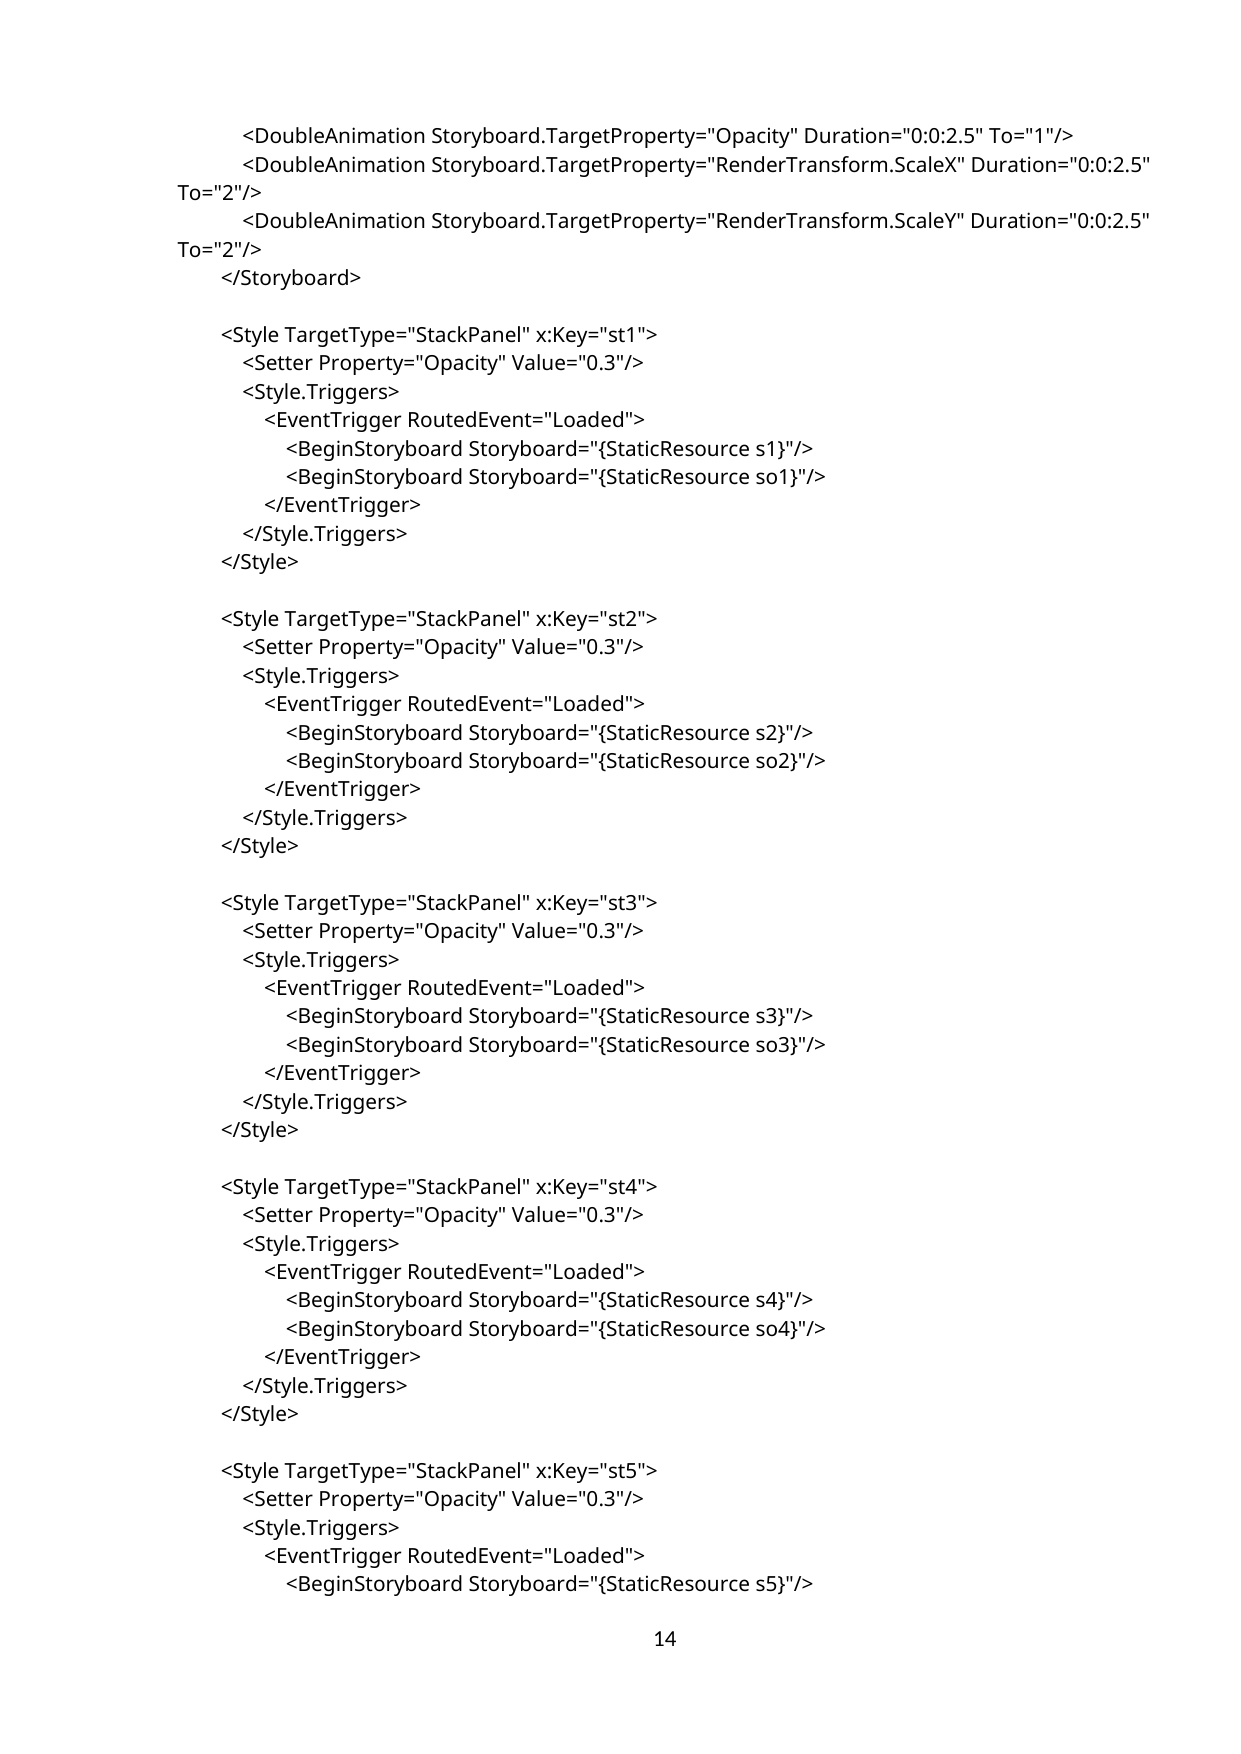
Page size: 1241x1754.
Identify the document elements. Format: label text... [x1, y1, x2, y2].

text </Style.Triggers> [177, 1087, 1152, 1115]
text <Style TargetType="StackPanel" x:Key="st4"> [177, 1172, 1152, 1200]
text <DoubleAnimation Storyboard.TargetProperty="RenderTransform.ScaleX" Duration="0:0:2.5" To="2"/> [177, 150, 1152, 207]
text </Style> [177, 831, 1152, 860]
text <BeginStoryboard Storyboard="{StaticResource so2}"/> [177, 746, 1152, 774]
text <Setter Property="Opacity" Value="0.3"/> [177, 1484, 1152, 1513]
text <EventTrigger RoutedEvent="Loaded"> [177, 1257, 1152, 1286]
text <Style.Triggers> [177, 377, 1152, 405]
text </Style.Triggers> [177, 519, 1152, 547]
text <Style TargetType="StackPanel" x:Key="st2"> [177, 604, 1152, 632]
text <Style TargetType="StackPanel" x:Key="st5"> [177, 1456, 1152, 1484]
text </EventTrigger> [177, 1058, 1152, 1087]
text <DoubleAnimation Storyboard.TargetProperty="Opacity" Duration="0:0:2.5" To="1"/> [174, 118, 1155, 150]
text </Style> [177, 1115, 1152, 1144]
text <BeginStoryboard Storyboard="{StaticResource so4}"/> [177, 1314, 1152, 1342]
text <BeginStoryboard Storyboard="{StaticResource so1}"/> [177, 462, 1152, 491]
text <EventTrigger RoutedEvent="Loaded"> [177, 405, 1152, 434]
text <Style.Triggers> [177, 661, 1152, 689]
text <BeginStoryboard Storyboard="{StaticResource s5}"/> [177, 1569, 1152, 1598]
text </Style> [177, 1399, 1152, 1428]
text <Setter Property="Opacity" Value="0.3"/> [177, 1200, 1152, 1229]
text <EventTrigger RoutedEvent="Loaded"> [177, 973, 1152, 1002]
text <BeginStoryboard Storyboard="{StaticResource s2}"/> [177, 718, 1152, 746]
text <EventTrigger RoutedEvent="Loaded"> [177, 1541, 1152, 1569]
text <Setter Property="Opacity" Value="0.3"/> [177, 916, 1152, 945]
text <BeginStoryboard Storyboard="{StaticResource s3}"/> [177, 1002, 1152, 1030]
text <BeginStoryboard Storyboard="{StaticResource s1}"/> [177, 434, 1152, 462]
text </Style.Triggers> [177, 1371, 1152, 1399]
text <EventTrigger RoutedEvent="Loaded"> [177, 689, 1152, 718]
text <Setter Property="Opacity" Value="0.3"/> [177, 348, 1152, 377]
text <Style TargetType="StackPanel" x:Key="st3"> [177, 888, 1152, 916]
text </Storyboard> [177, 263, 1152, 292]
text <Style.Triggers> [177, 1513, 1152, 1541]
text <DoubleAnimation Storyboard.TargetProperty="RenderTransform.ScaleY" Duration="0:0:2.5" To="2"/> [177, 207, 1152, 263]
text </Style> [177, 547, 1152, 576]
text <Style.Triggers> [177, 1229, 1152, 1257]
text <Setter Property="Opacity" Value="0.3"/> [177, 632, 1152, 661]
text <BeginStoryboard Storyboard="{StaticResource so3}"/> [177, 1030, 1152, 1058]
text </EventTrigger> [177, 1342, 1152, 1371]
text <BeginStoryboard Storyboard="{StaticResource s4}"/> [177, 1286, 1152, 1314]
text </Style.Triggers> [177, 803, 1152, 831]
text </EventTrigger> [177, 491, 1152, 519]
text </EventTrigger> [177, 774, 1152, 803]
text <Style TargetType="StackPanel" x:Key="st1"> [177, 320, 1152, 348]
text <Style.Triggers> [177, 945, 1152, 973]
